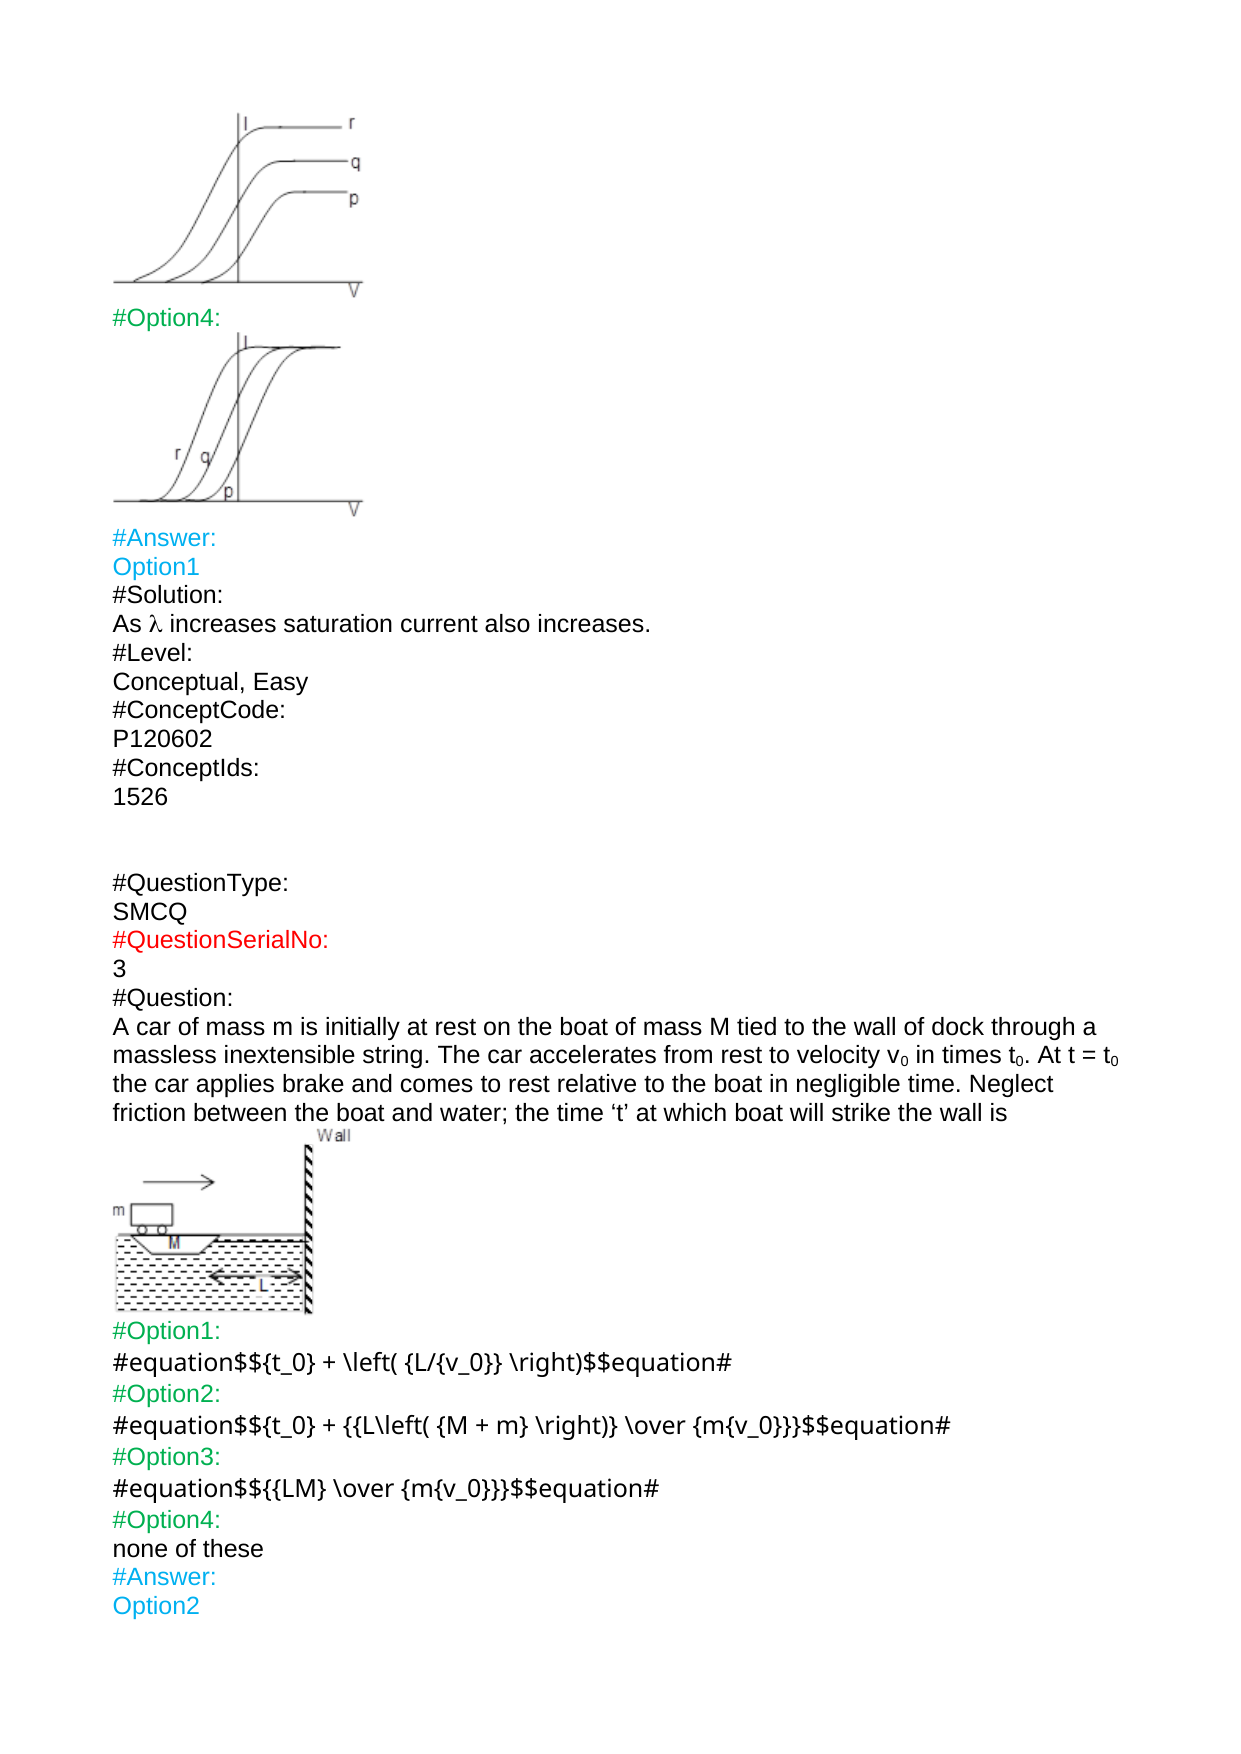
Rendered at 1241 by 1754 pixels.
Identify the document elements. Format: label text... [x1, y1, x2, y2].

picture [112, 1126, 358, 1317]
text #Answer: [112, 1562, 1128, 1591]
text #equation$${{LM} \over {m{v_0}}}$$equation# [112, 1471, 1128, 1505]
text SMCQ [112, 897, 1128, 926]
text Option2 [112, 1591, 1128, 1620]
text #Answer: [112, 523, 1128, 552]
text #Option4: [112, 303, 1128, 332]
text 1526 [112, 782, 1128, 811]
text none of these [112, 1533, 1128, 1562]
text #Option1: [112, 1316, 1128, 1345]
text #QuestionSerialNo: [112, 926, 1128, 954]
text #equation$${t_0} + {{L\left( {M + m} \right)} \over {m{v_0}}}$$equation# [112, 1408, 1128, 1442]
text #ConceptCode: [112, 696, 1128, 724]
text #QuestionType: [112, 868, 1128, 897]
text #Question: [112, 983, 1128, 1012]
text #Option2: [112, 1379, 1128, 1408]
text #equation$${t_0} + \left( {L/{v_0}} \right)$$equation# [112, 1345, 1128, 1379]
text P120602 [112, 724, 1128, 753]
text #Solution: [112, 580, 1128, 609]
picture [112, 112, 366, 304]
text A car of mass m is initially at rest on the boat of mass M tied to the wall of dock through a massless inextensible string. The car accelerates from rest to velocity v0 in times t0. At t = t0 the car applies brake and comes to rest relative to the boat in negligible time. Neglect friction between the boat and water; the time ‘t’ at which boat will strike the wall is [112, 1012, 1128, 1127]
text As l increases saturation current also increases. [112, 609, 1128, 638]
text #Option3: [112, 1442, 1128, 1471]
picture [112, 332, 366, 523]
text Option1 [112, 552, 1128, 580]
text 3 [112, 954, 1128, 983]
text #ConceptIds: [112, 753, 1128, 782]
text Conceptual, Easy [112, 667, 1128, 696]
text #Option4: [112, 1505, 1128, 1533]
text #Level: [112, 638, 1128, 667]
